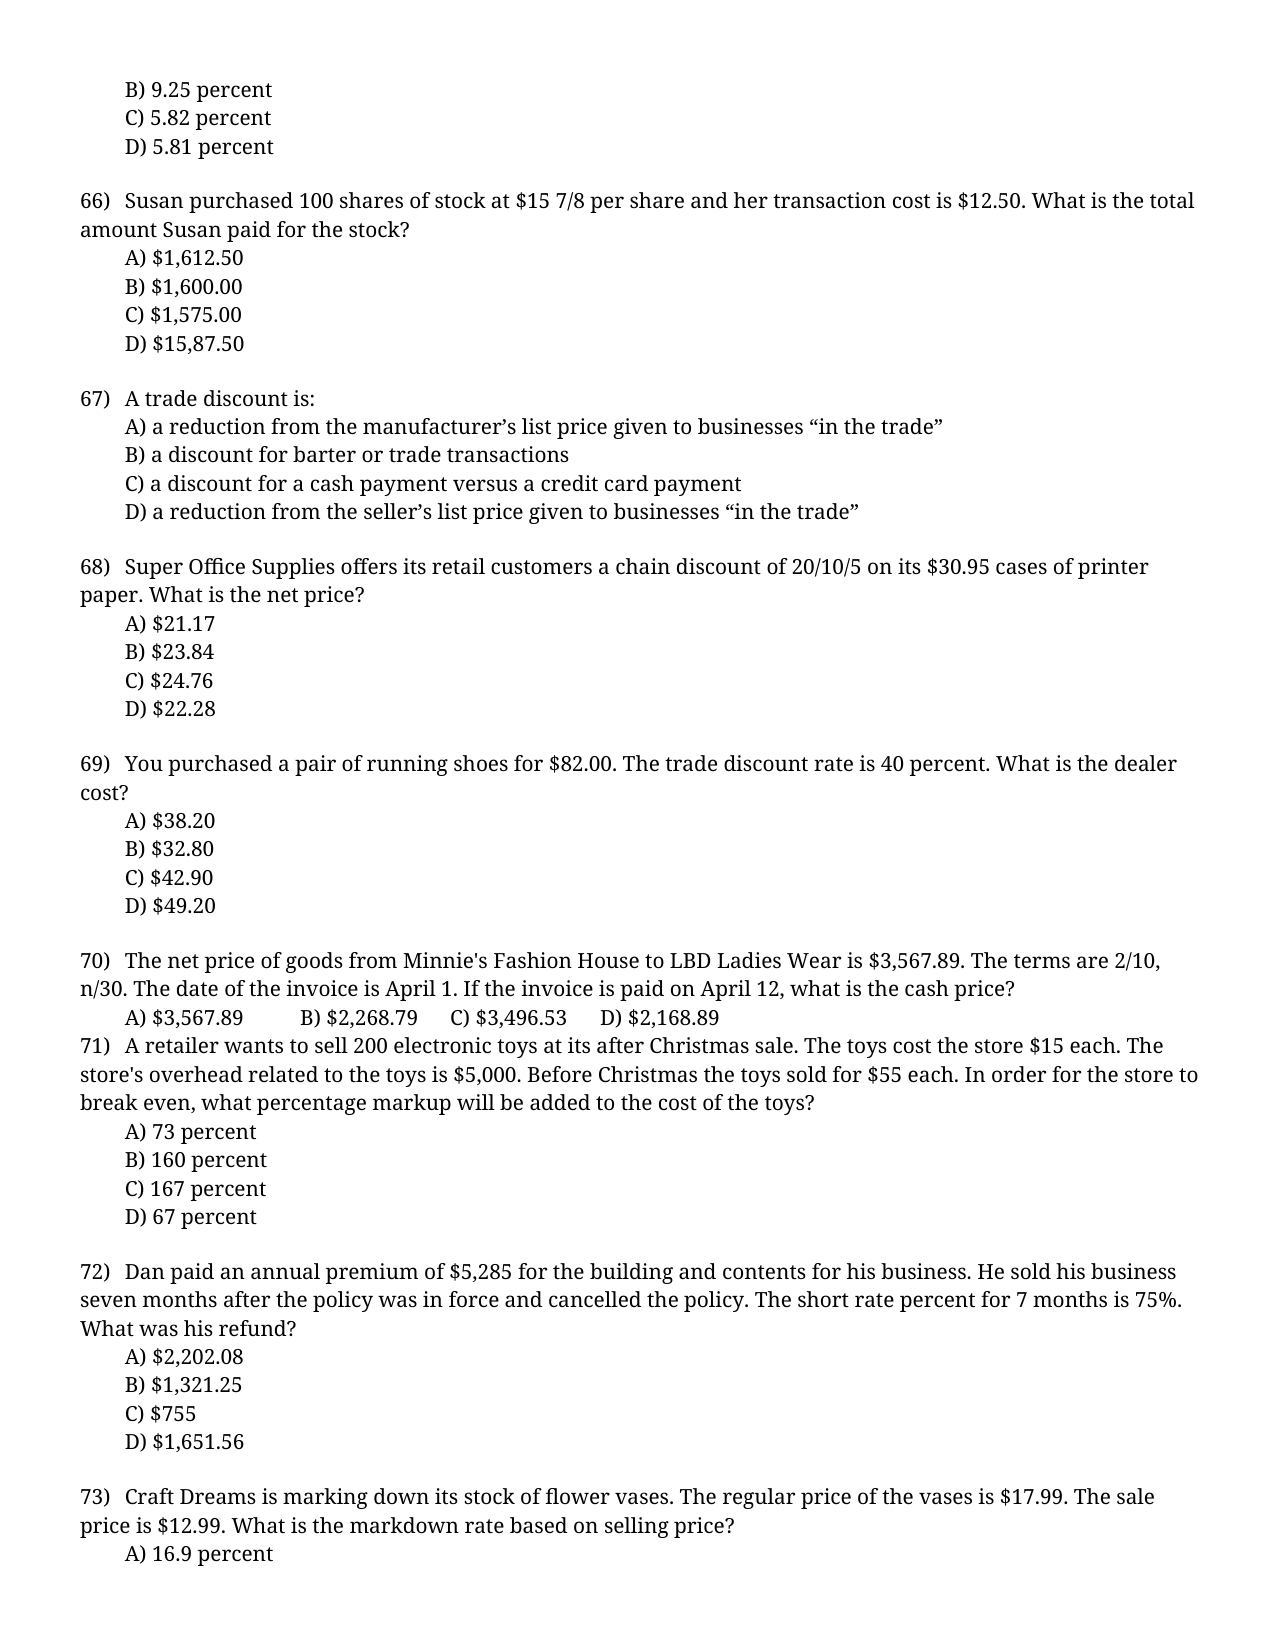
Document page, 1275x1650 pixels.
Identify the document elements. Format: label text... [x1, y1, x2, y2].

text D) 5.81 percent [80, 132, 1200, 160]
text D) $22.28 [80, 694, 1200, 723]
text 73) Craft Dreams is marking down its stock of flower vases. The regular price of the vases is $17.99. The sale price is $12.99. What is the markdown rate based on selling price? [80, 1482, 1200, 1539]
text D) $15,87.50 [80, 329, 1200, 357]
text B) $32.80 [80, 834, 1200, 863]
text C) a discount for a cash payment versus a credit card payment [80, 469, 1200, 497]
text A) $38.20 [80, 806, 1200, 834]
text A) 16.9 percent [80, 1539, 1200, 1568]
text D) $1,651.56 [80, 1427, 1200, 1456]
text A) $1,612.50 [80, 243, 1200, 272]
text B) 9.25 percent [80, 75, 1200, 103]
text B) a discount for barter or trade transactions [80, 441, 1200, 469]
text B) $23.84 [80, 637, 1200, 666]
text A) $3,567.89 B) $2,268.79 C) $3,496.53 D) $2,168.89 [80, 1003, 1200, 1031]
text C) $42.90 [80, 863, 1200, 891]
text C) $755 [80, 1399, 1200, 1427]
text 69) You purchased a pair of running shoes for $82.00. The trade discount rate is 40 percent. What is the dealer cost? [80, 749, 1200, 806]
text A) 73 percent [80, 1117, 1200, 1145]
text D) 67 percent [80, 1202, 1200, 1231]
text D) a reduction from the seller’s list price given to businesses “in the trade” [80, 497, 1200, 526]
text 70) The net price of goods from Minnie's Fashion House to LBD Ladies Wear is $3,567.89. The terms are 2/10, n/30. The date of the invoice is April 1. If the invoice is paid on April 12, what is the cash price? [80, 946, 1200, 1003]
text 66) Susan purchased 100 shares of stock at $15 7/8 per share and her transaction cost is $12.50. What is the total amount Susan paid for the stock? [80, 187, 1200, 243]
text A) a reduction from the manufacturer’s list price given to businesses “in the trade” [80, 412, 1200, 441]
text 67) A trade discount is: [80, 384, 1200, 412]
text C) $1,575.00 [80, 300, 1200, 329]
text A) $21.17 [80, 609, 1200, 637]
text C) $24.76 [80, 666, 1200, 694]
text 71) A retailer wants to sell 200 electronic toys at its after Christmas sale. The toys cost the store $15 each. The store's overhead related to the toys is $5,000. Before Christmas the toys sold for $55 each. In order for the store to break even, what percentage markup will be added to the cost of the toys? [80, 1031, 1200, 1117]
text B) 160 percent [80, 1145, 1200, 1174]
text B) $1,600.00 [80, 272, 1200, 300]
text C) 5.82 percent [80, 103, 1200, 132]
text B) $1,321.25 [80, 1371, 1200, 1399]
text D) $49.20 [80, 891, 1200, 920]
text A) $2,202.08 [80, 1342, 1200, 1371]
text 72) Dan paid an annual premium of $5,285 for the building and contents for his business. He sold his business seven months after the policy was in force and cancelled the policy. The short rate percent for 7 months is 75%. What was his refund? [80, 1257, 1200, 1342]
text 68) Super Office Supplies offers its retail customers a chain discount of 20/10/5 on its $30.95 cases of printer paper. What is the net price? [80, 552, 1200, 609]
text C) 167 percent [80, 1174, 1200, 1202]
